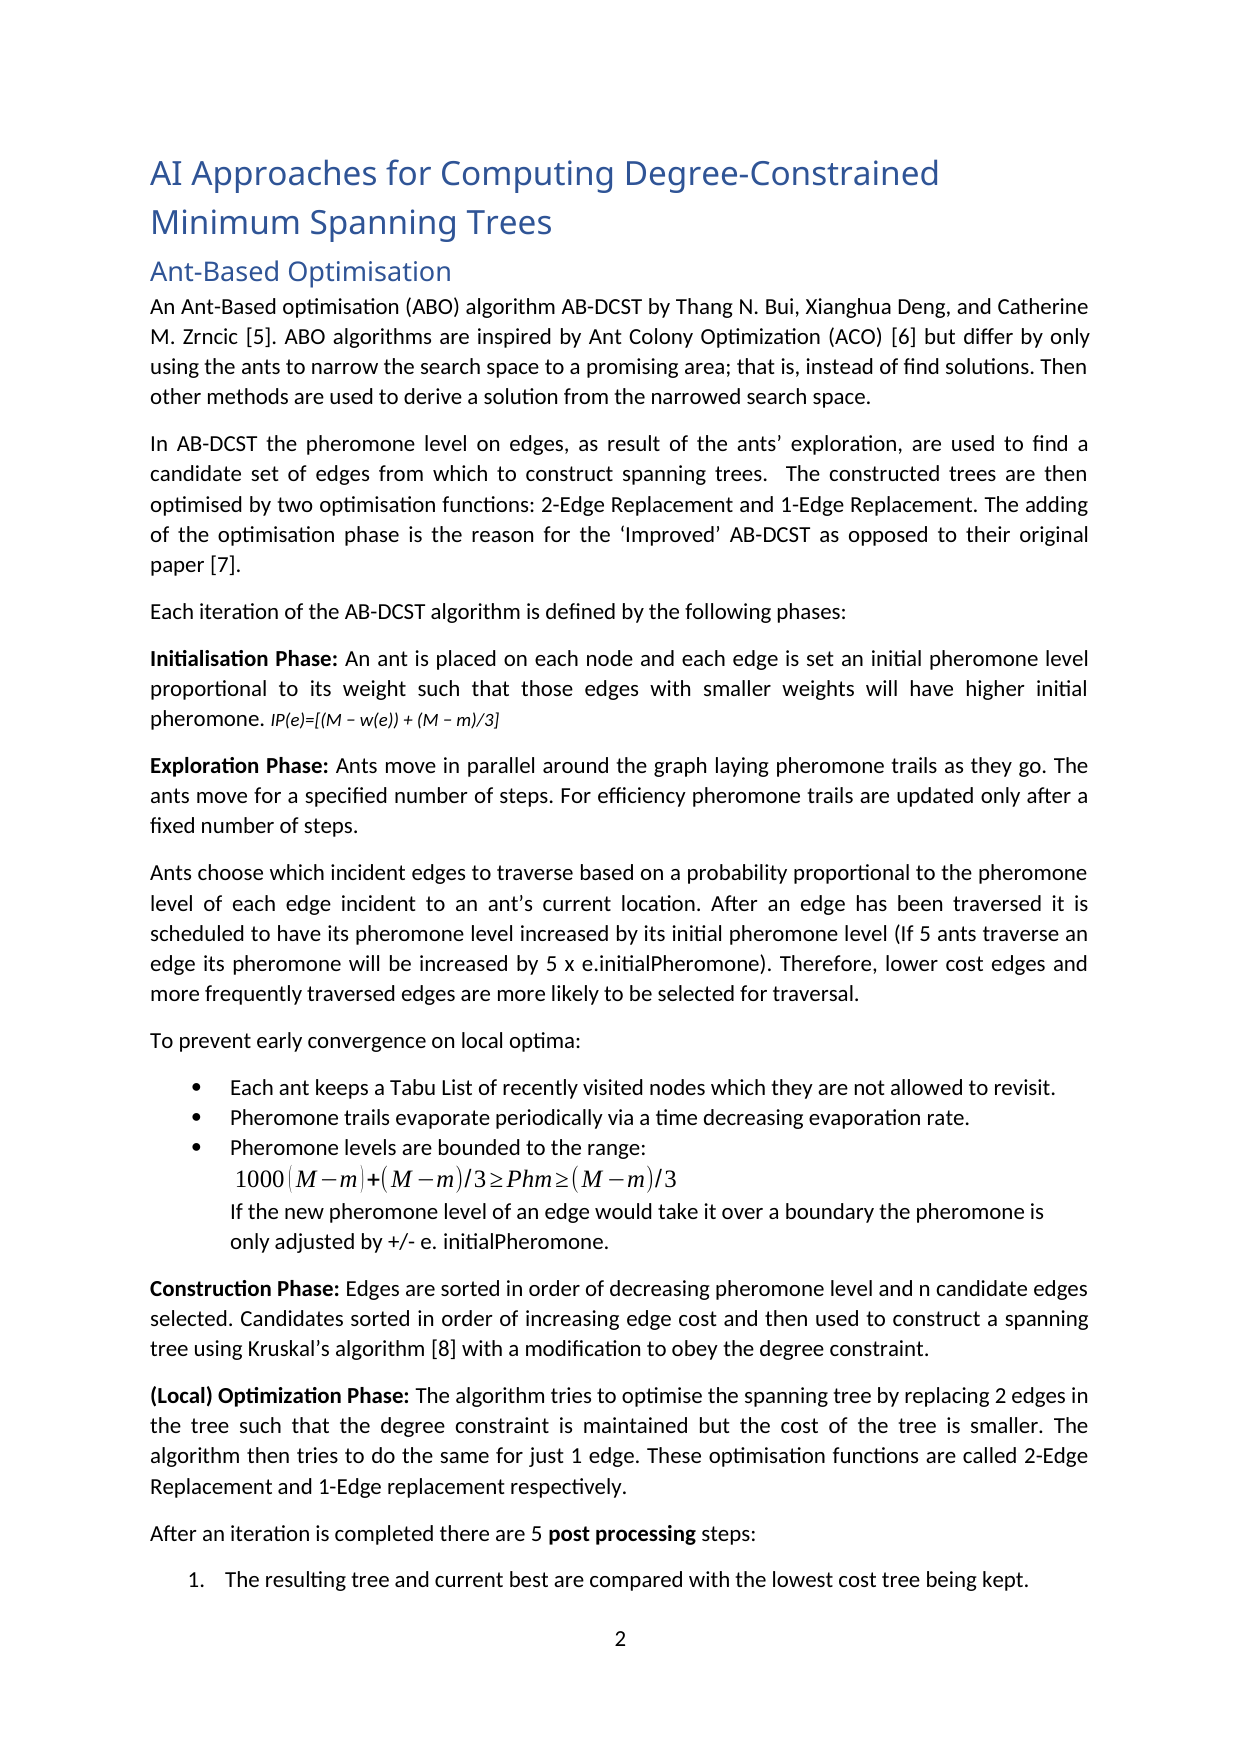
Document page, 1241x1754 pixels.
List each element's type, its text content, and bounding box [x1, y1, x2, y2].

text In AB-DCST the pheromone level on edges, as result of the ants’ exploration, are used to find a candidate set of edges from which to construct spanning trees. The constructed trees are then optimised by two optimisation functions: 2-Edge Replacement and 1-Edge Replacement. The adding of the optimisation phase is the reason for the ‘Improved’ AB-DCST as opposed to their original paper . [150, 429, 1090, 578]
list Each ant keeps a Tabu List of recently visited nodes which they are not allowed to revisit. [192, 1073, 1090, 1101]
text Each iteration of the AB-DCST algorithm is defined by the following phases: [150, 597, 1090, 625]
subtitle AI Approaches for Computing Degree-Constrained Minimum Spanning Trees [150, 150, 1090, 244]
text After an iteration is completed there are 5 post processing steps: [150, 1519, 1090, 1547]
text Ants choose which incident edges to traverse based on a probability proportional to the pheromone level of each edge incident to an ant’s current location. After an edge has been traversed it is scheduled to have its pheromone level increased by its initial pheromone level (If 5 ants traverse an edge its pheromone will be increased by 5 x e.initialPheromone). Therefore, lower cost edges and more frequently traversed edges are more likely to be selected for traversal. [150, 858, 1090, 1007]
subtitle Ant-Based Optimisation [150, 252, 1090, 289]
text To prevent early convergence on local optima: [150, 1026, 1090, 1054]
text Initialisation Phase: An ant is placed on each node and each edge is set an initial pheromone level proportional to its weight such that those edges with smaller weights will have higher initial pheromone. IP(e)=[(M − w(e)) + (M − m)/3] [150, 644, 1090, 732]
text An Ant-Based optimisation (ABO) algorithm AB-DCST by Thang N. Bui, Xianghua Deng, and Catherine M. Zrncic . ABO algorithms are inspired by Ant Colony Optimization (ACO) but differ by only using the ants to narrow the search space to a promising area; that is, instead of find solutions. Then other methods are used to derive a solution from the narrowed search space. [150, 292, 1090, 411]
list Pheromone trails evaporate periodically via a time decreasing evaporation rate. [192, 1103, 1090, 1131]
list The resulting tree and current best are compared with the lowest cost tree being kept. [187, 1566, 1090, 1594]
text Exploration Phase: Ants move in parallel around the graph laying pheromone trails as they go. The ants move for a specified number of steps. For efficiency pheromone trails are updated only after a fixed number of steps. [150, 751, 1090, 840]
